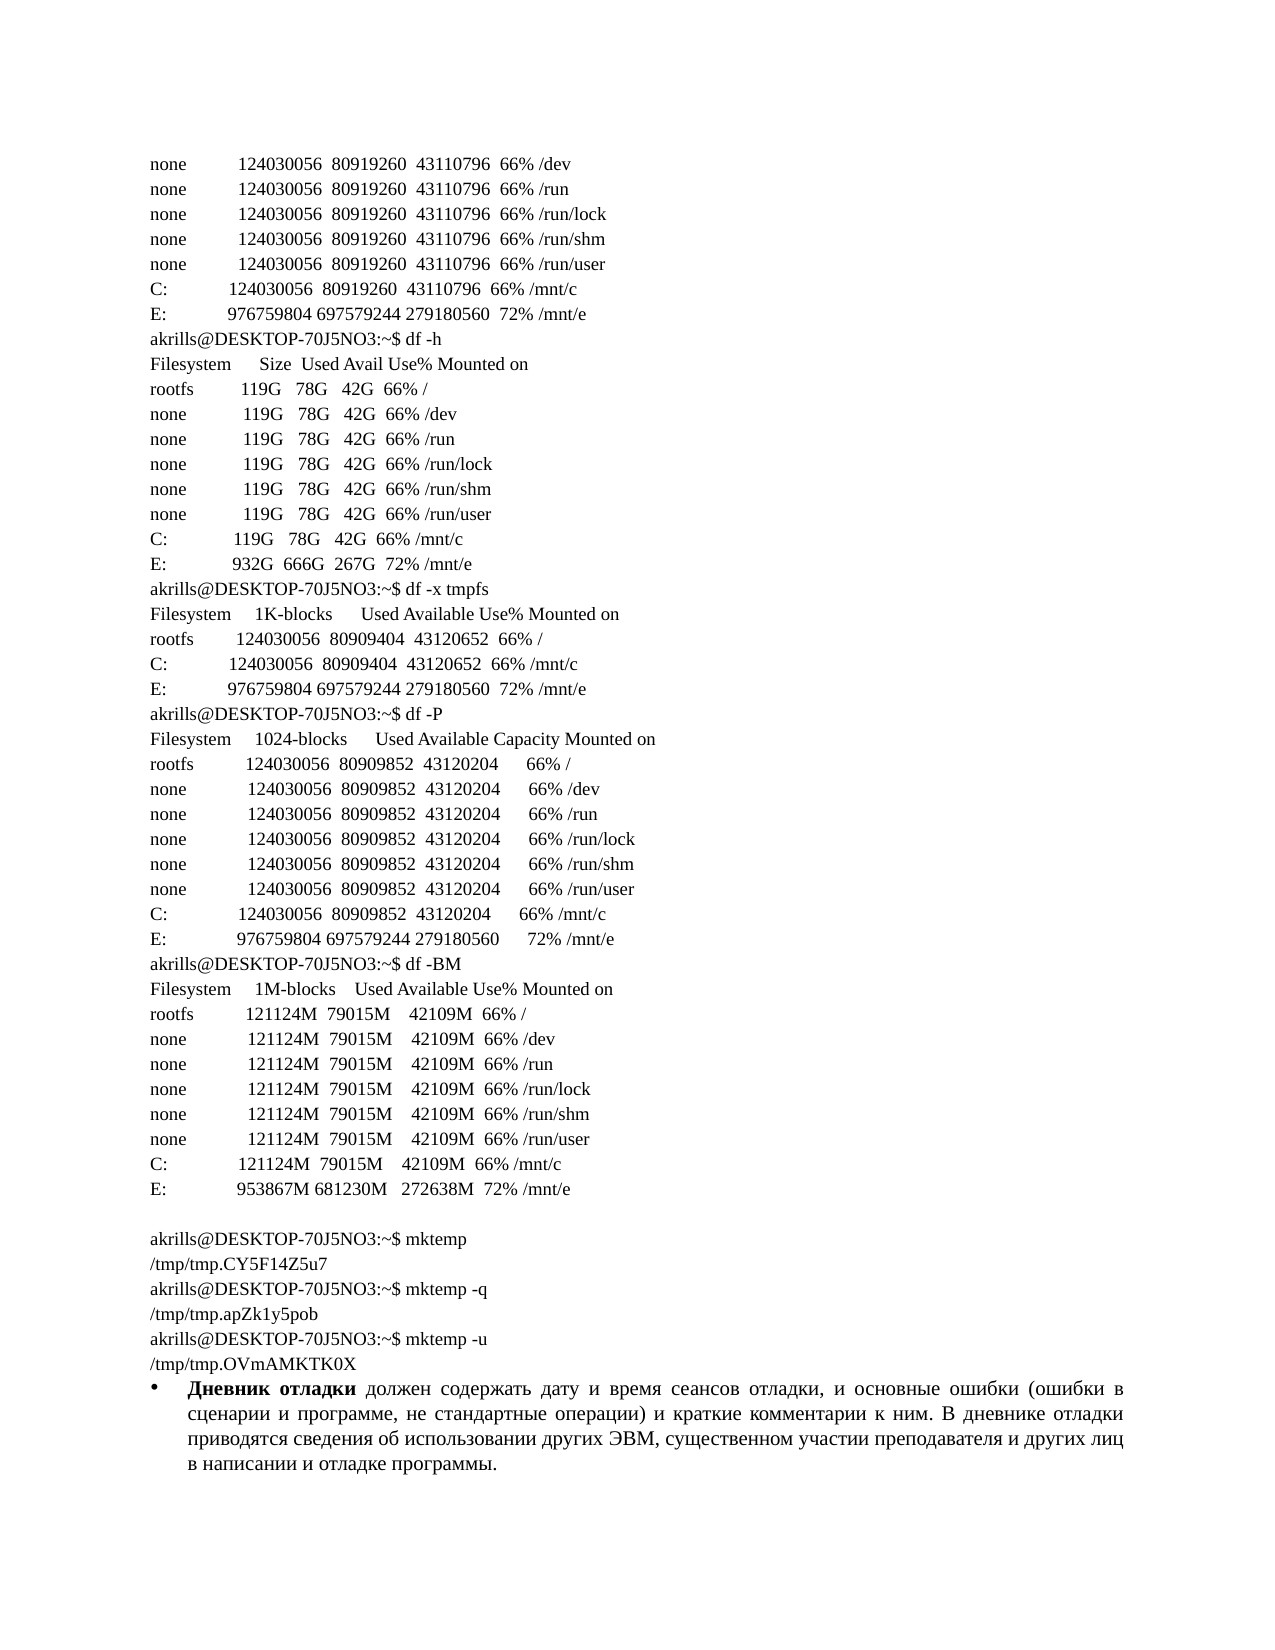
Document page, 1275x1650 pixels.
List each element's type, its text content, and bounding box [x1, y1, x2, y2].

text none 121124M 79015M 42109M 66% /run/shm [150, 1100, 1125, 1125]
text none 124030056 80909852 43120204 66% /run/user [150, 875, 1125, 900]
text C: 124030056 80909404 43120652 66% /mnt/c [150, 650, 1125, 675]
text none 121124M 79015M 42109M 66% /run/lock [150, 1075, 1125, 1100]
text C: 119G 78G 42G 66% /mnt/c [150, 525, 1125, 550]
text akrills@DESKTOP-70J5NO3:~$ mktemp -u [150, 1325, 1125, 1350]
text rootfs 124030056 80909404 43120652 66% / [150, 625, 1125, 650]
text C: 124030056 80919260 43110796 66% /mnt/c [150, 275, 1125, 300]
text /tmp/tmp.CY5F14Z5u7 [150, 1250, 1125, 1275]
text E: 976759804 697579244 279180560 72% /mnt/e [150, 925, 1125, 950]
text none 124030056 80919260 43110796 66% /run/user [150, 250, 1125, 275]
text /tmp/tmp.apZk1y5pob [150, 1300, 1125, 1325]
text none 124030056 80919260 43110796 66% /run/lock [150, 200, 1125, 225]
text none 124030056 80919260 43110796 66% /run/shm [150, 225, 1125, 250]
text none 124030056 80909852 43120204 66% /run/shm [150, 850, 1125, 875]
list Дневник отладки должен содержать дату и время сеансов отладки, и основные ошибки (ошибки в сценарии и программе, не стандартные операции) и краткие комментарии к ним. В дневнике отладки приводятся сведения об использовании других ЭВМ, существенном участии преподавателя и других лиц в написании и отладке программы. [150, 1375, 1125, 1475]
text none 121124M 79015M 42109M 66% /run/user [150, 1125, 1125, 1150]
text none 124030056 80919260 43110796 66% /dev [150, 150, 1125, 175]
text akrills@DESKTOP-70J5NO3:~$ df -x tmpfs [150, 575, 1125, 600]
text rootfs 121124M 79015M 42109M 66% / [150, 1000, 1125, 1025]
text rootfs 119G 78G 42G 66% / [150, 375, 1125, 400]
text none 124030056 80909852 43120204 66% /run [150, 800, 1125, 825]
text none 124030056 80909852 43120204 66% /dev [150, 775, 1125, 800]
text none 119G 78G 42G 66% /run [150, 425, 1125, 450]
text E: 932G 666G 267G 72% /mnt/e [150, 550, 1125, 575]
text akrills@DESKTOP-70J5NO3:~$ mktemp [150, 1225, 1125, 1250]
text Filesystem 1024-blocks Used Available Capacity Mounted on [150, 725, 1125, 750]
text Filesystem 1M-blocks Used Available Use% Mounted on [150, 975, 1125, 1000]
text none 119G 78G 42G 66% /run/user [150, 500, 1125, 525]
text akrills@DESKTOP-70J5NO3:~$ df -P [150, 700, 1125, 725]
text E: 976759804 697579244 279180560 72% /mnt/e [150, 300, 1125, 325]
text rootfs 124030056 80909852 43120204 66% / [150, 750, 1125, 775]
text none 124030056 80909852 43120204 66% /run/lock [150, 825, 1125, 850]
text none 124030056 80919260 43110796 66% /run [150, 175, 1125, 200]
text akrills@DESKTOP-70J5NO3:~$ df -h [150, 325, 1125, 350]
text /tmp/tmp.OVmAMKTK0X [150, 1350, 1125, 1375]
text none 121124M 79015M 42109M 66% /run [150, 1050, 1125, 1075]
text E: 976759804 697579244 279180560 72% /mnt/e [150, 675, 1125, 700]
text none 121124M 79015M 42109M 66% /dev [150, 1025, 1125, 1050]
text none 119G 78G 42G 66% /run/shm [150, 475, 1125, 500]
text Filesystem 1K-blocks Used Available Use% Mounted on [150, 600, 1125, 625]
text akrills@DESKTOP-70J5NO3:~$ df -BM [150, 950, 1125, 975]
text none 119G 78G 42G 66% /run/lock [150, 450, 1125, 475]
text C: 121124M 79015M 42109M 66% /mnt/c [150, 1150, 1125, 1175]
text Filesystem Size Used Avail Use% Mounted on [150, 350, 1125, 375]
text E: 953867M 681230M 272638M 72% /mnt/e [150, 1175, 1125, 1200]
text C: 124030056 80909852 43120204 66% /mnt/c [150, 900, 1125, 925]
text akrills@DESKTOP-70J5NO3:~$ mktemp -q [150, 1275, 1125, 1300]
text none 119G 78G 42G 66% /dev [150, 400, 1125, 425]
